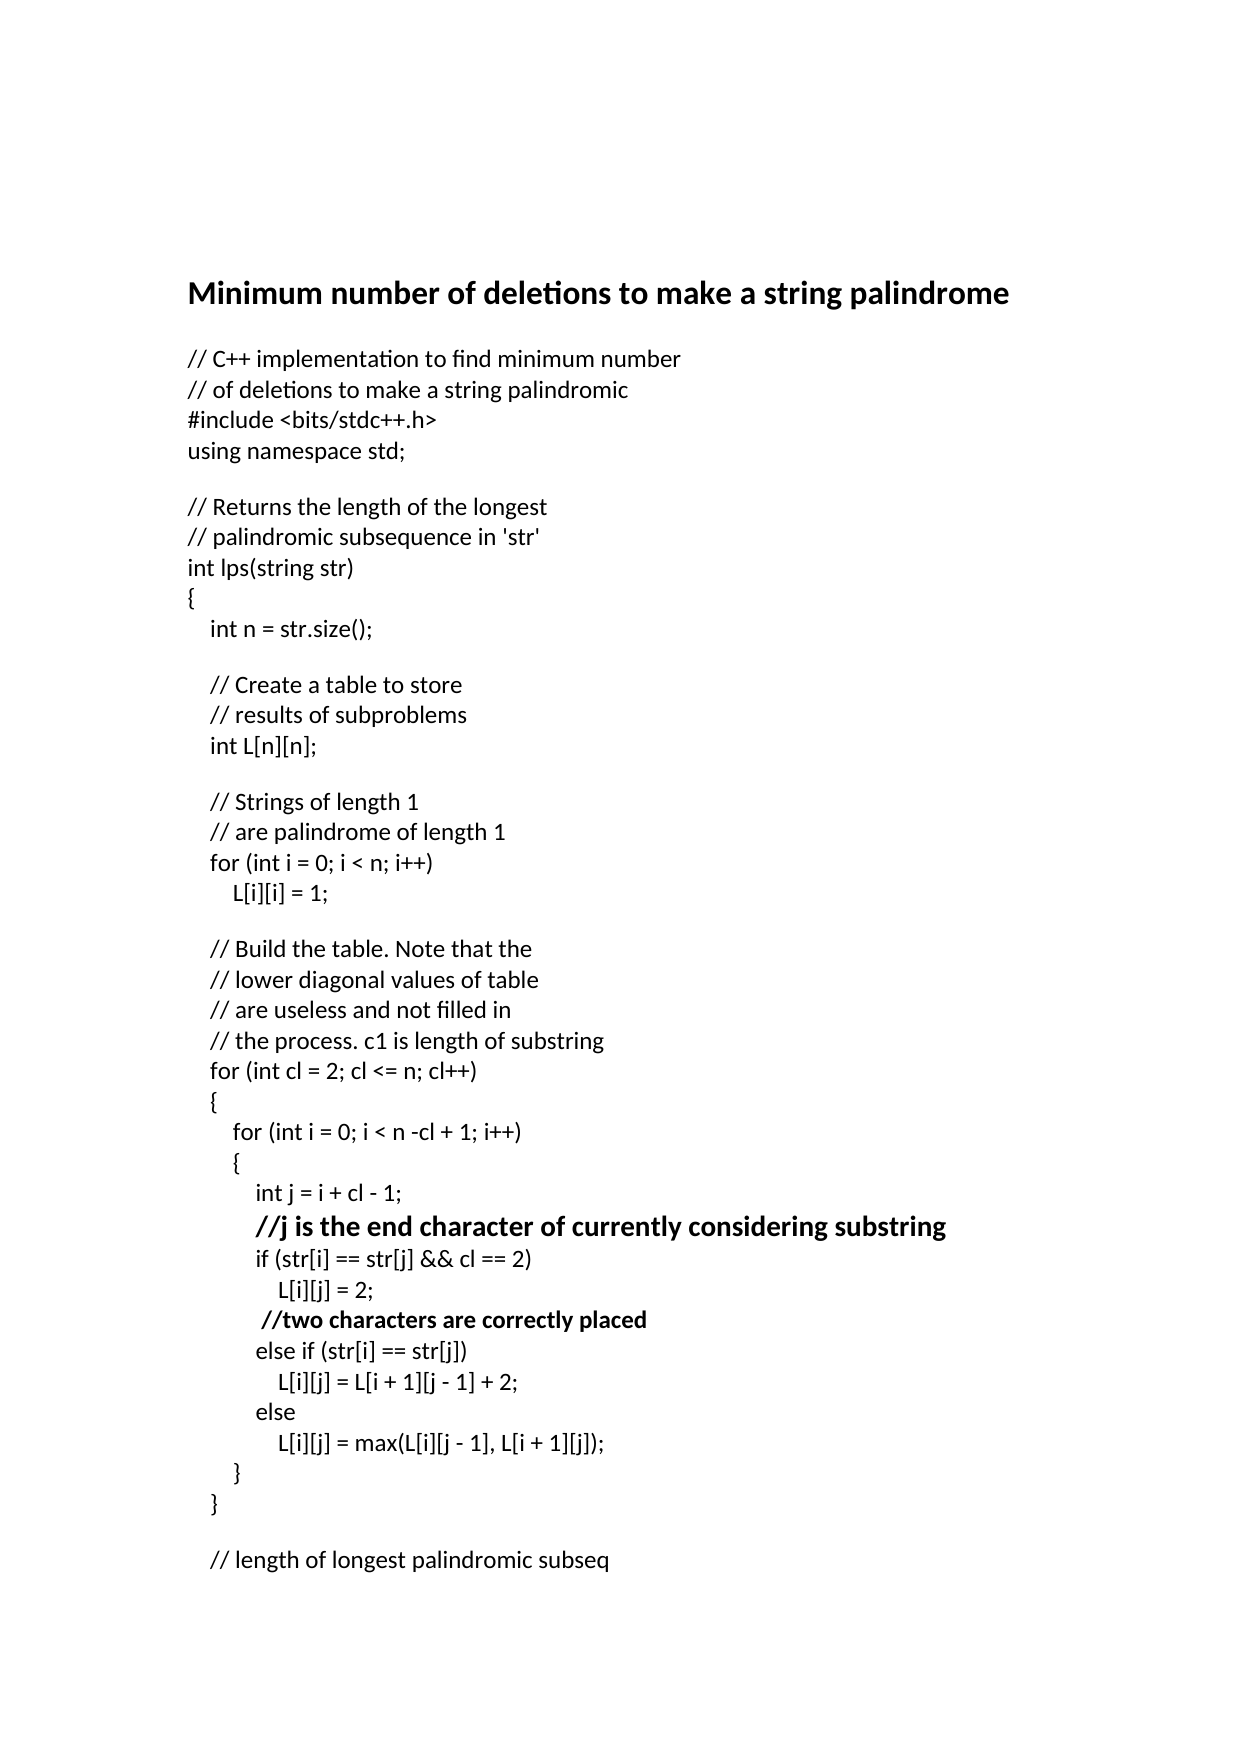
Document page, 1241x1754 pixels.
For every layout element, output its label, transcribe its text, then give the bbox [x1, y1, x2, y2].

list // Build the table. Note that the [187, 933, 1053, 964]
list #include <bits/stdc++.h> [187, 404, 1053, 435]
list // are palindrome of length 1 [187, 816, 1053, 847]
list //two characters are correctly placed [187, 1305, 1053, 1335]
list Minimum number of deletions to make a string palindrome [187, 272, 1053, 313]
list L[i][j] = max(L[i][j - 1], L[i + 1][j]); [187, 1427, 1053, 1457]
list // C++ implementation to find minimum number [187, 313, 1053, 374]
list { [187, 1086, 1053, 1116]
list for (int cl = 2; cl <= n; cl++) [187, 1055, 1053, 1086]
list // Create a table to store [187, 669, 1053, 699]
list int j = i + cl - 1; [187, 1177, 1053, 1208]
list int n = str.size(); [187, 613, 1053, 643]
list // are useless and not filled in [187, 994, 1053, 1025]
list } [187, 1488, 1053, 1518]
list //j is the end character of currently considering substring [187, 1208, 1053, 1244]
list // Strings of length 1 [187, 786, 1053, 816]
list int L[n][n]; [187, 730, 1053, 760]
list } [187, 1457, 1053, 1488]
list using namespace std; [187, 435, 1053, 465]
list L[i][j] = 2; [187, 1274, 1053, 1305]
list else [187, 1396, 1053, 1427]
list for (int i = 0; i < n; i++) [187, 847, 1053, 877]
list // length of longest palindromic subseq [187, 1544, 1053, 1574]
list // results of subproblems [187, 699, 1053, 730]
list // the process. c1 is length of substring [187, 1025, 1053, 1055]
list else if (str[i] == str[j]) [187, 1335, 1053, 1366]
list for (int i = 0; i < n -cl + 1; i++) [187, 1116, 1053, 1147]
list // Returns the length of the longest [187, 491, 1053, 521]
list { [187, 1147, 1053, 1177]
list L[i][i] = 1; [187, 877, 1053, 908]
list { [187, 582, 1053, 613]
list // lower diagonal values of table [187, 964, 1053, 994]
list if (str[i] == str[j] && cl == 2) [187, 1244, 1053, 1274]
list int lps(string str) [187, 552, 1053, 582]
list // of deletions to make a string palindromic [187, 374, 1053, 404]
list L[i][j] = L[i + 1][j - 1] + 2; [187, 1366, 1053, 1396]
list // palindromic subsequence in 'str' [187, 521, 1053, 552]
